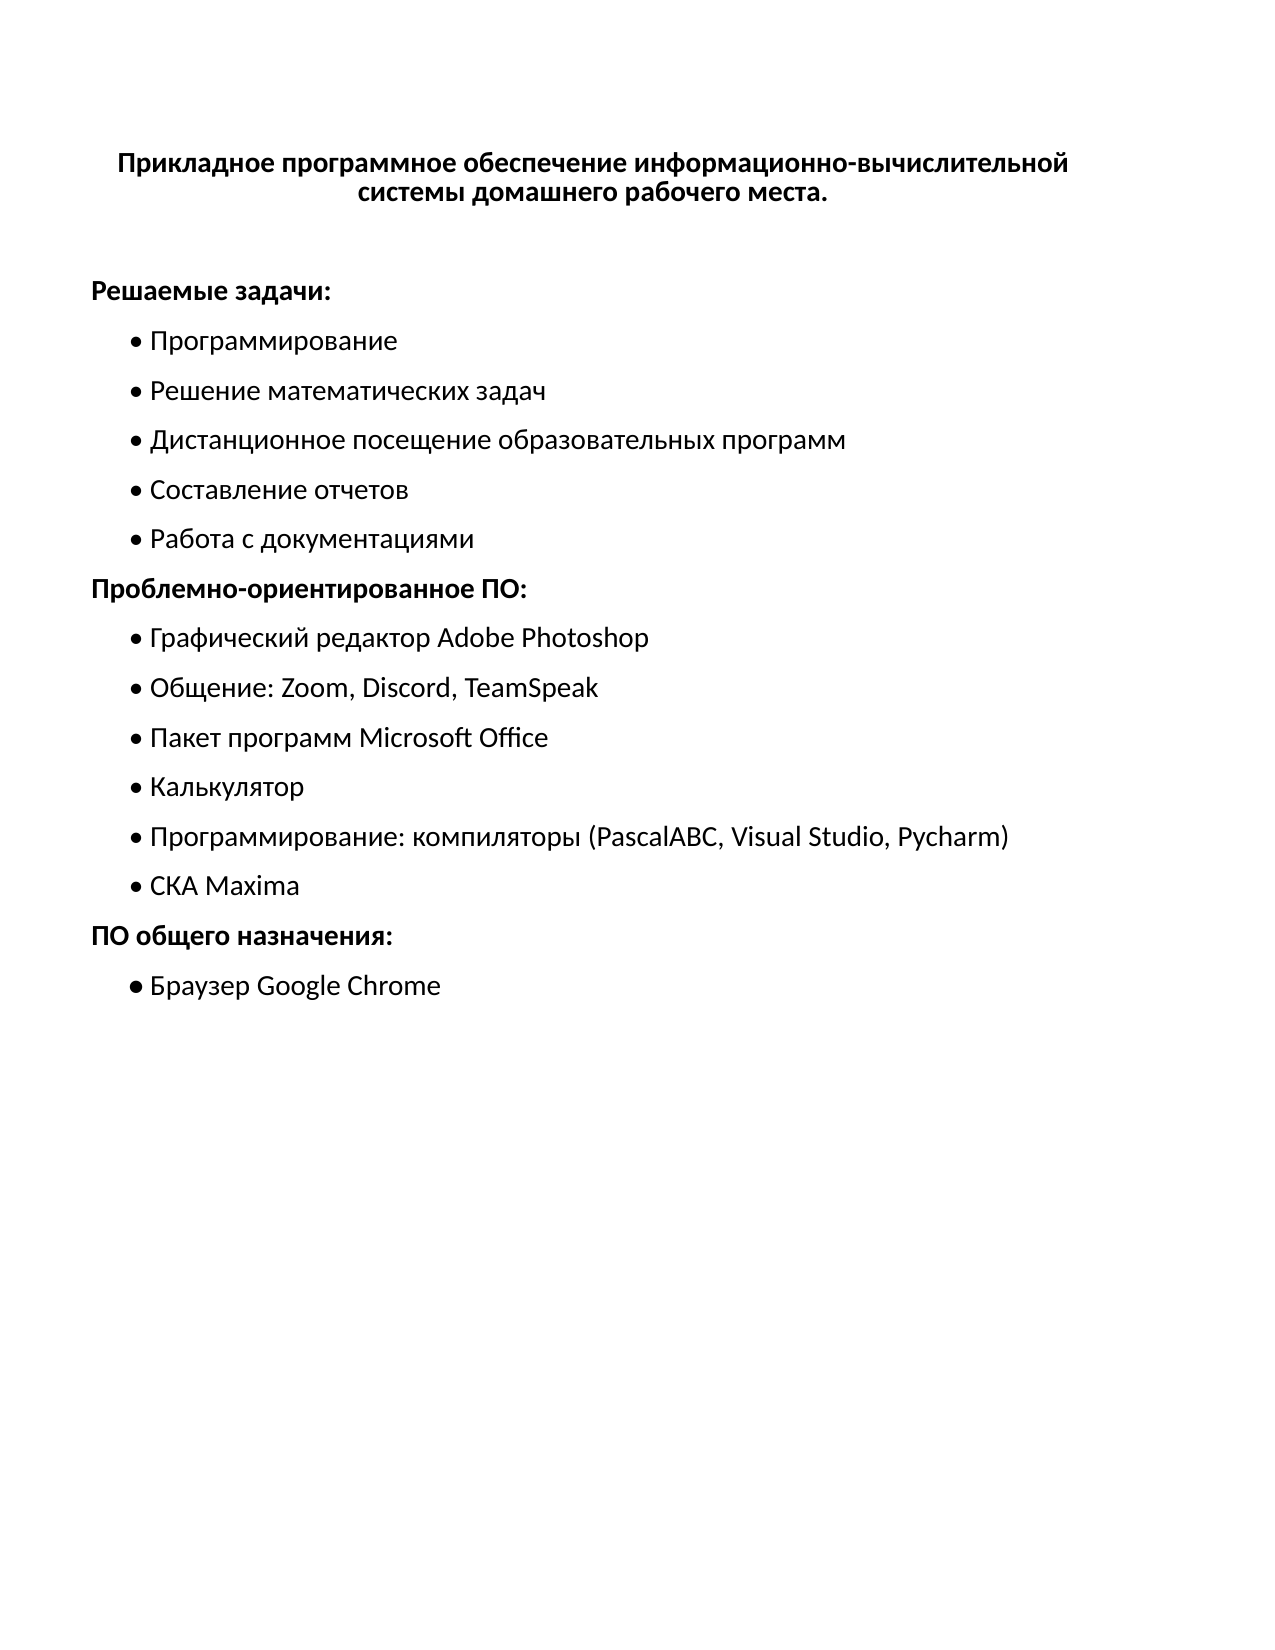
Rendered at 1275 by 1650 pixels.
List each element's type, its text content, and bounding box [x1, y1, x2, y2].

list Калькулятор [128, 774, 1096, 802]
text Решаемые задачи: [91, 278, 1096, 307]
list Решение математических задач [128, 377, 1096, 406]
list Дистанционное посещение образовательных программ [128, 427, 1096, 455]
list Браузер Google Chrome [128, 972, 1096, 1001]
list Пакет программ Microsoft Office [128, 724, 1096, 753]
text ПО общего назначения: [91, 922, 1096, 951]
list Составление отчетов [128, 476, 1096, 505]
text Прикладное программное обеспечение информационно-вычислительной системы домашнего рабочего места. [91, 150, 1096, 207]
text Проблемно-ориентированное ПО: [91, 575, 1096, 604]
list Программирование: компиляторы (PascalABC, Visual Studio, Pycharm) [128, 823, 1096, 852]
list СКА Maxima [128, 873, 1096, 902]
list Графический редактор Adobe Photoshop [128, 625, 1096, 654]
list Общение: Zoom, Discord, TeamSpeak [128, 674, 1096, 703]
list Программирование [128, 327, 1096, 356]
list Работа с документациями [128, 526, 1096, 554]
